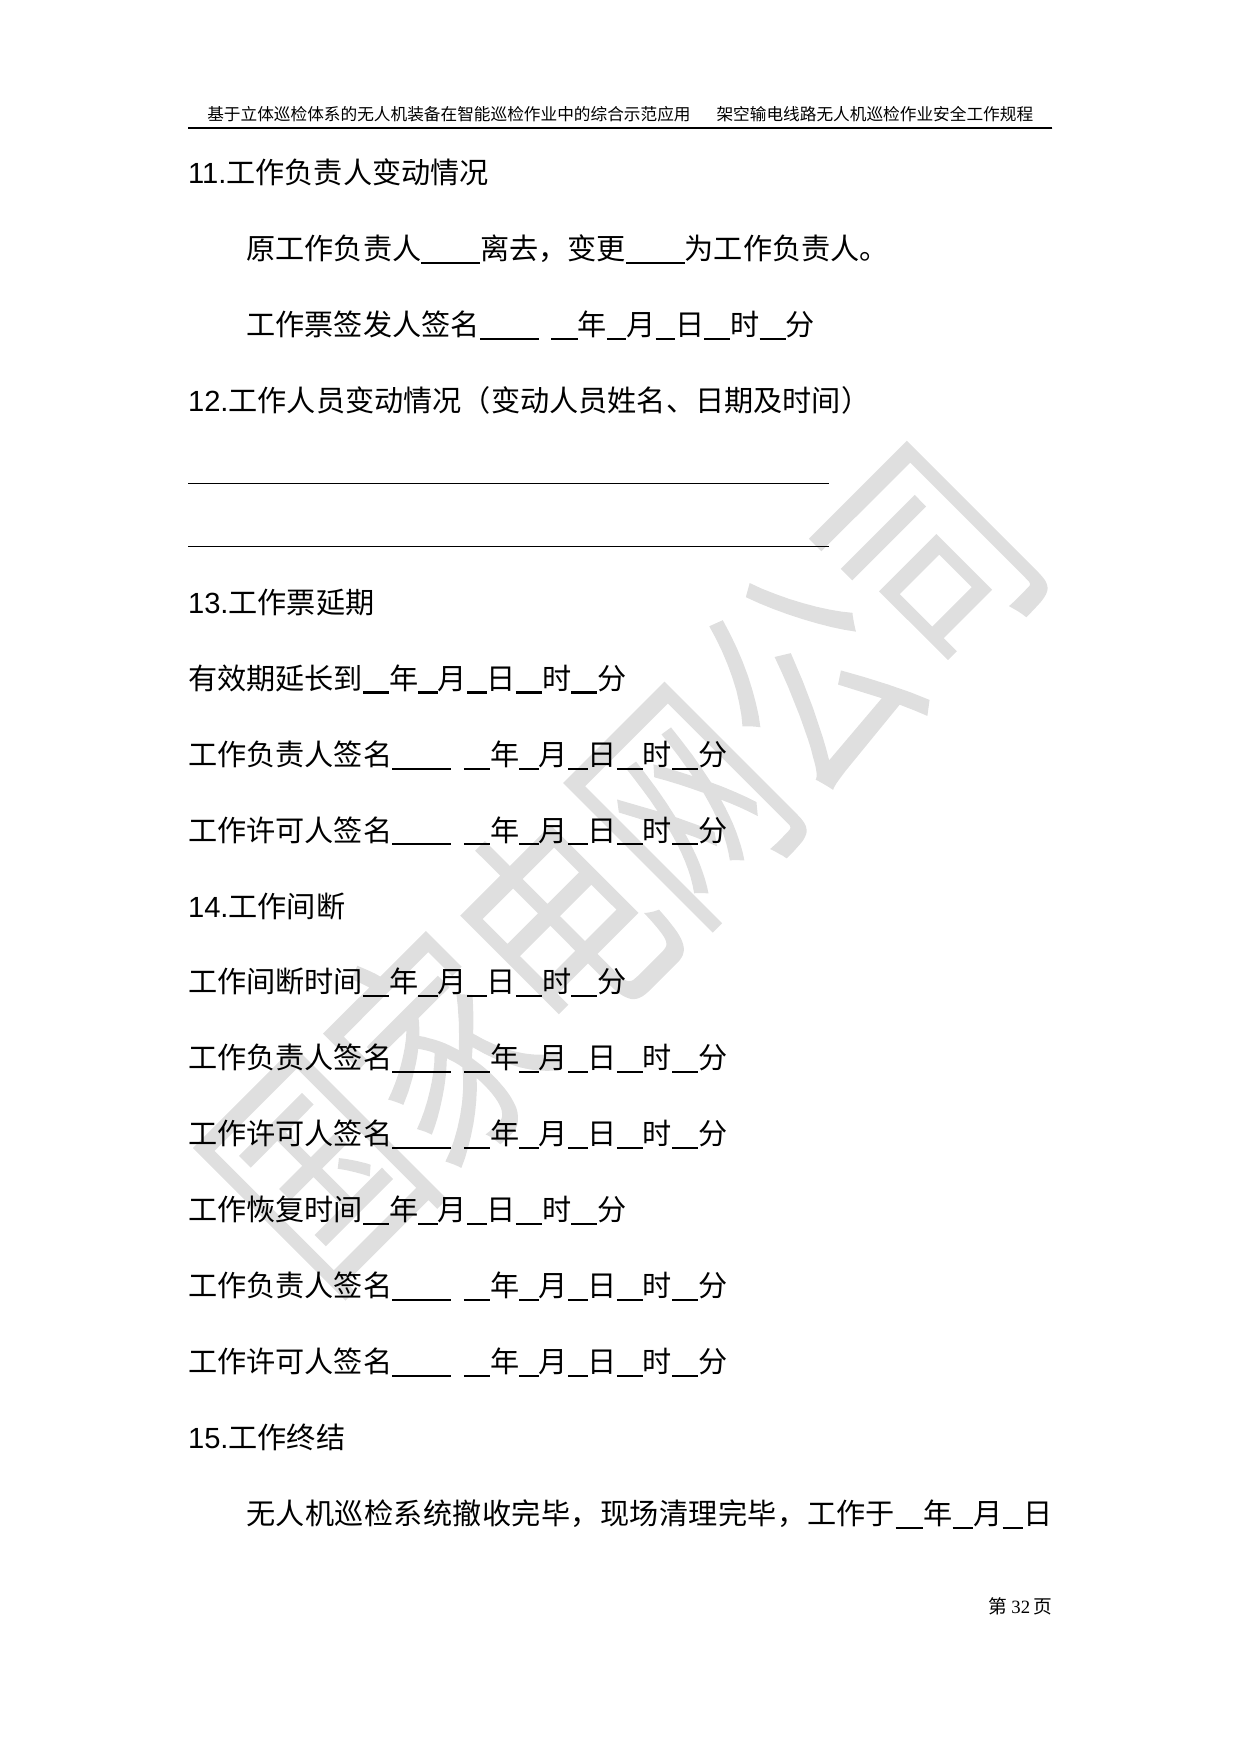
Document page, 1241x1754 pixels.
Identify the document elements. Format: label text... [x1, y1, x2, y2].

text 工作票签发人签名 年 月 日 时 分 [188, 302, 1052, 344]
text 工作许可人签名 年 月 日 时 分 [188, 1111, 1052, 1153]
text 11.工作负责人变动情况 [188, 150, 1052, 192]
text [188, 1491, 1052, 1533]
text 工作间断时间 年 月 日 时 分 [188, 959, 1052, 1001]
text 15.工作终结 [188, 1415, 1052, 1457]
text 原工作负责人 离去，变更 为工作负责人。 [188, 226, 1052, 268]
text 工作恢复时间 年 月 日 时 分 [188, 1187, 1052, 1229]
text 工作许可人签名 年 月 日 时 分 [188, 1339, 1052, 1381]
text 有效期延长到 年 月 日 时 分 [188, 655, 1052, 698]
text 工作负责人签名 年 月 日 时 分 [188, 1035, 1052, 1077]
text 工作负责人签名 年 月 日 时 分 [188, 731, 1052, 773]
text 13.工作票延期 [188, 579, 1052, 622]
text 12.工作人员变动情况（变动人员姓名、日期及时间） [188, 378, 1052, 420]
text 14.工作间断 [188, 883, 1052, 925]
text 工作负责人签名 年 月 日 时 分 [188, 1263, 1052, 1305]
text 工作许可人签名 年 月 日 时 分 [188, 807, 1052, 849]
